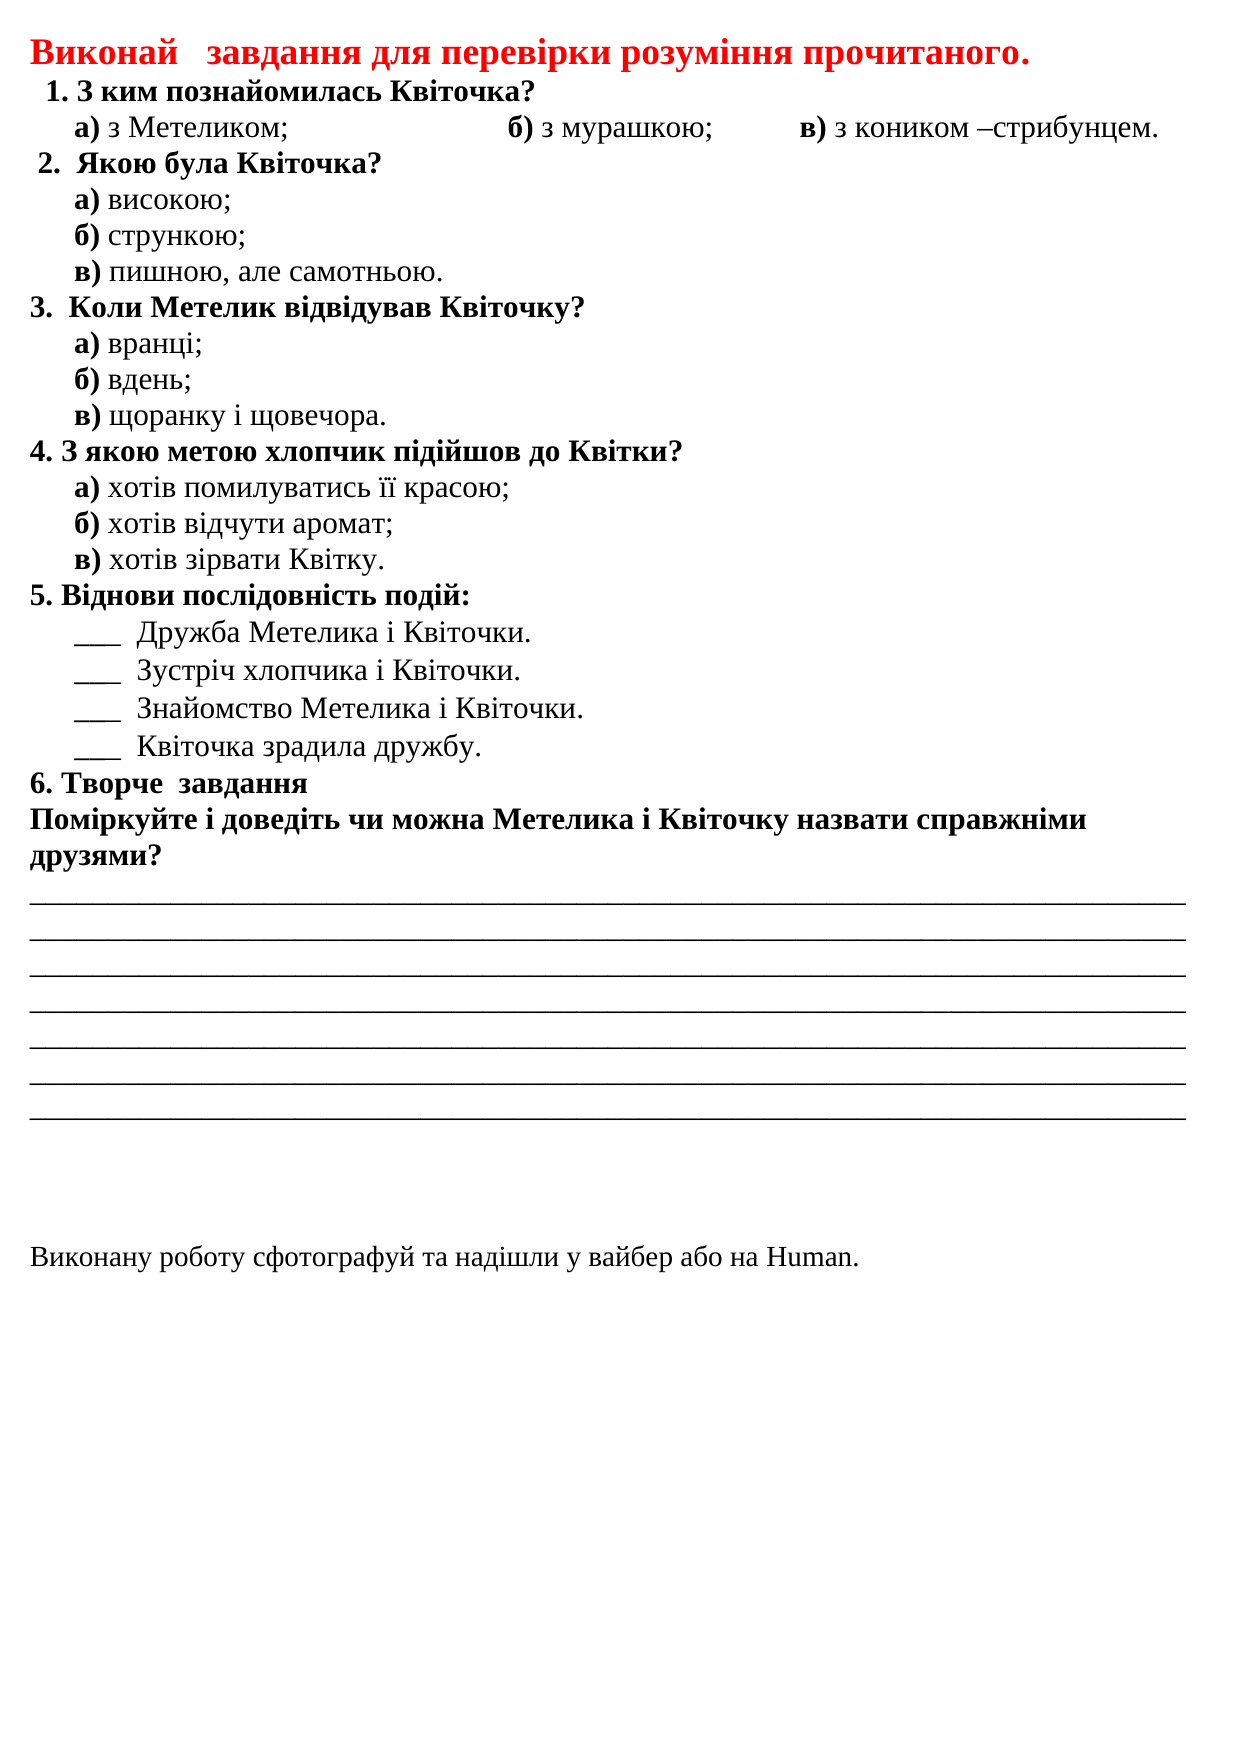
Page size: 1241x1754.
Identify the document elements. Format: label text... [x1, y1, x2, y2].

text 1. З ким познайомилась Квіточка? [29, 73, 1196, 109]
text а) хотів помилуватись її красою; [29, 468, 1196, 504]
text б) хотів відчути аромат; [29, 504, 1196, 540]
text ___ Знайомство Метелика і Квіточки. [74, 688, 1196, 726]
text 3. Коли Метелик відвідував Квіточку? [29, 288, 1196, 324]
text в) пишною, але самотньою. [29, 252, 1196, 288]
text а) високою; [29, 181, 1196, 216]
text в) щоранку і щовечора. [29, 396, 1196, 432]
text 5. Віднови послідовність подій: [29, 576, 1196, 612]
text __________________________________________________________________________ [29, 980, 1196, 1016]
text 4. З якою метою хлопчик підійшов до Квітки? [29, 432, 1196, 468]
text Виконай завдання для перевірки розуміння прочитаного. [29, 29, 1229, 73]
text в) хотів зірвати Квітку. [29, 540, 1196, 576]
text __________________________________________________________________________ [29, 1088, 1196, 1124]
text __________________________________________________________________________ [29, 944, 1196, 980]
text а) з Метеликом; б) з мурашкою; в) з коником –стрибунцем. [29, 109, 1196, 144]
text 2. Якою була Квіточка? [29, 144, 1196, 181]
text ___ Дружба Метелика і Квіточки. [74, 612, 1196, 650]
text б) вдень; [29, 360, 1196, 396]
text ___ Зустріч хлопчика і Квіточки. [74, 650, 1196, 688]
text Поміркуйте і доведіть чи можна Метелика і Квіточку назвати справжніми друзями? [29, 800, 1196, 872]
text а) вранці; [29, 324, 1196, 360]
text б) стрункою; [29, 216, 1196, 252]
text ____________________________________________________________________________________________________________________________________________________ [29, 872, 1196, 944]
text __________________________________________________________________________ [29, 1016, 1196, 1052]
text __________________________________________________________________________ [29, 1052, 1196, 1088]
text Виконану роботу сфотографуй та надішли у вайбер або на Human. [29, 1239, 1196, 1273]
text 6. Творче завдання [29, 764, 1196, 800]
text ___ Квіточка зрадила дружбу. [74, 726, 1196, 764]
